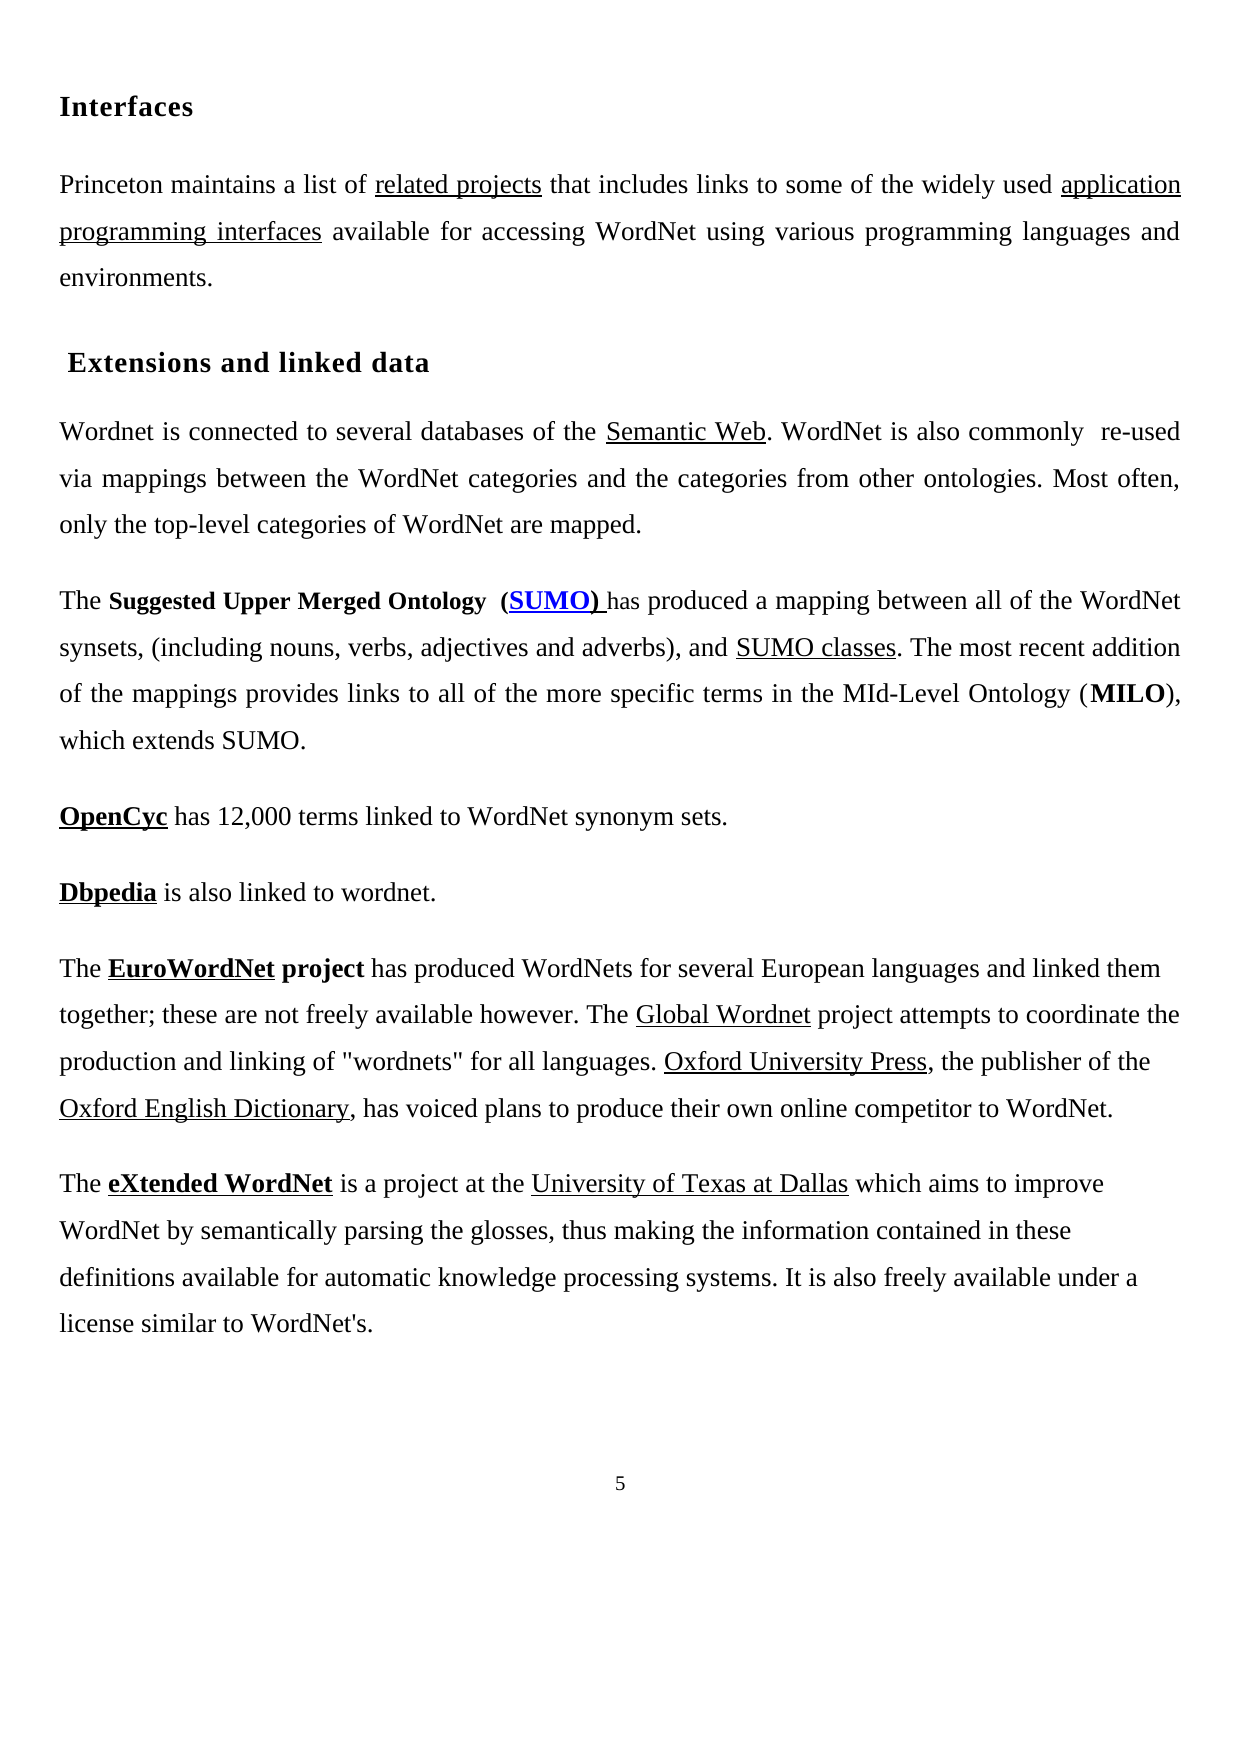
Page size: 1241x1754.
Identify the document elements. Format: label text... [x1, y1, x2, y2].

text maintains a list of related projects that includes links to some of the widely used application programming interfaces available for accessing WordNet using various programming languages and environments. [59, 168, 1181, 293]
text The EuroWordNet project has produced WordNets for several European languages and linked them together; these are not freely available however. The Global Wordnet project attempts to coordinate the production and linking of "wordnets" for all languages. Oxford University Press, the publisher of the Oxford English Dictionary, has voiced plans to produce their own online competitor to WordNet. [59, 952, 1181, 1123]
subtitle Extensions and linked data [59, 346, 1181, 379]
text Dbpedia is also linked to wordnet. [59, 876, 1181, 907]
subtitle Interfaces [59, 89, 1181, 122]
text Wordnet is connected to several databases of the Semantic Web. WordNet is also commonly re-used via mappings between the WordNet categories and the categories from other ontologies. Most often, only the top-level categories of WordNet are mapped. [59, 415, 1181, 539]
text The eXtended WordNet is a project at the University of Texas at Dallas which aims to improve WordNet by semantically parsing the glosses, thus making the information contained in these definitions available for automatic knowledge processing systems. It is also freely available under a license similar to WordNet's. [59, 1167, 1181, 1339]
text OpenCyc has 12,000 terms linked to WordNet synonym sets. [59, 800, 1181, 831]
text The Suggested Upper Merged Ontology (SUMO) has produced a mapping between all of the WordNet synsets, (including nouns, verbs, adjectives and adverbs), and SUMO classes. The most recent addition of the mappings provides links to all of the more specific terms in the MId-Level Ontology (MILO), which extends SUMO. [59, 584, 1181, 755]
